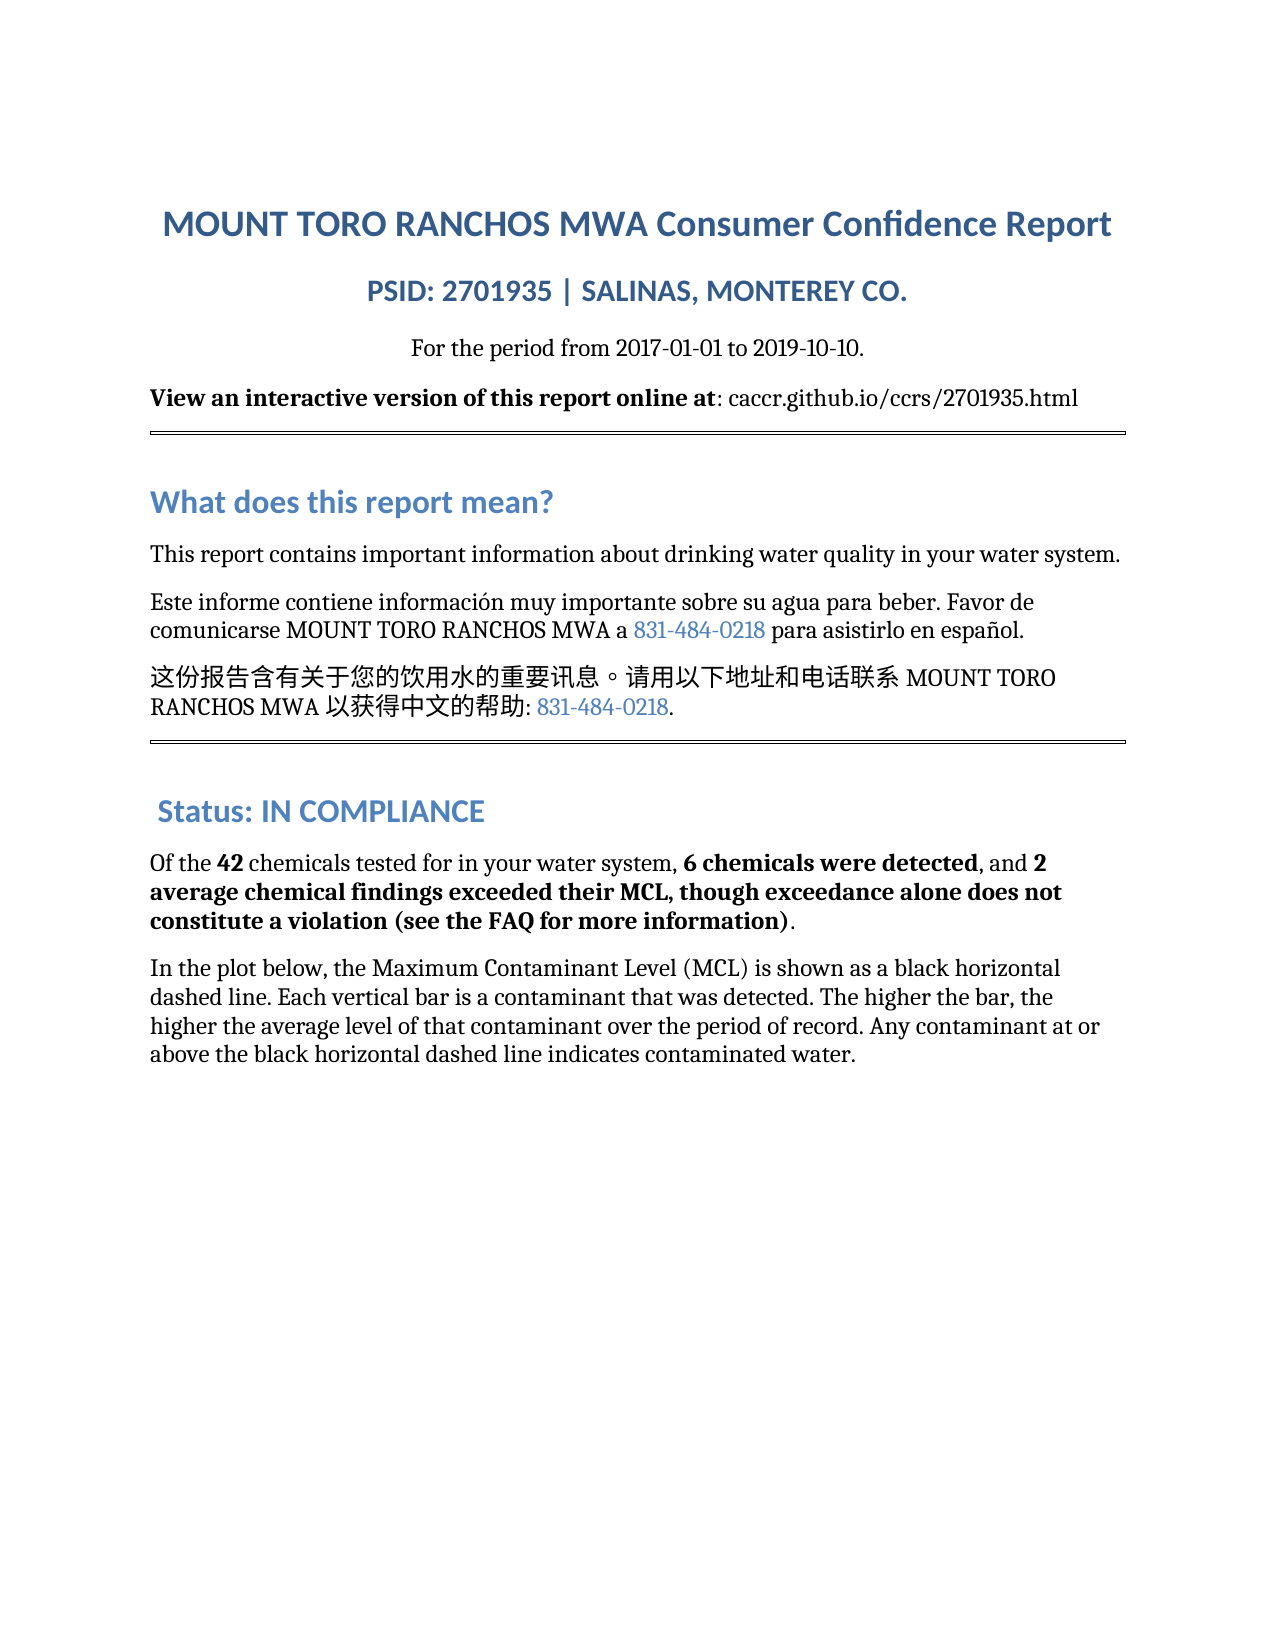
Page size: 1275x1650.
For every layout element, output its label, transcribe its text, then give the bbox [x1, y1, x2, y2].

title MOUNT TORO RANCHOS MWA Consumer Confidence Report [150, 200, 1125, 246]
subtitle Status: IN COMPLIANCE [150, 790, 1125, 830]
text In the plot below, the Maximum Contaminant Level (MCL) is shown as a black horizontal dashed line. Each vertical bar is a contaminant that was detected. The higher the bar, the higher the average level of that contaminant over the period of record. Any contaminant at or above the black horizontal dashed line indicates contaminated water. [150, 954, 1125, 1069]
subtitle PSID: 2701935 | SALINAS, MONTEREY CO. [150, 271, 1125, 309]
text For the period from 2017-01-01 to 2019-10-10. [150, 334, 1125, 363]
text 这份报告含有关于您的饮用水的重要讯息。请用以下地址和电话联系 MOUNT TORO RANCHOS MWA 以获得中文的帮助: 831-484-0218. [150, 664, 1125, 721]
subtitle What does this report mean? [150, 481, 1125, 521]
text Of the 42 chemicals tested for in your water system, 6 chemicals were detected, and 2 average chemical findings exceeded their MCL, though exceedance alone does not constitute a violation (see the FAQ for more information). [150, 849, 1125, 935]
text This report contains important information about drinking water quality in your water system. [150, 540, 1125, 569]
text Este informe contiene información muy importante sobre su agua para beber. Favor de comunicarse MOUNT TORO RANCHOS MWA a 831-484-0218 para asistirlo en español. [150, 588, 1125, 645]
text View an interactive version of this report online at: caccr.github.io/ccrs/2701935.html [150, 383, 1125, 412]
